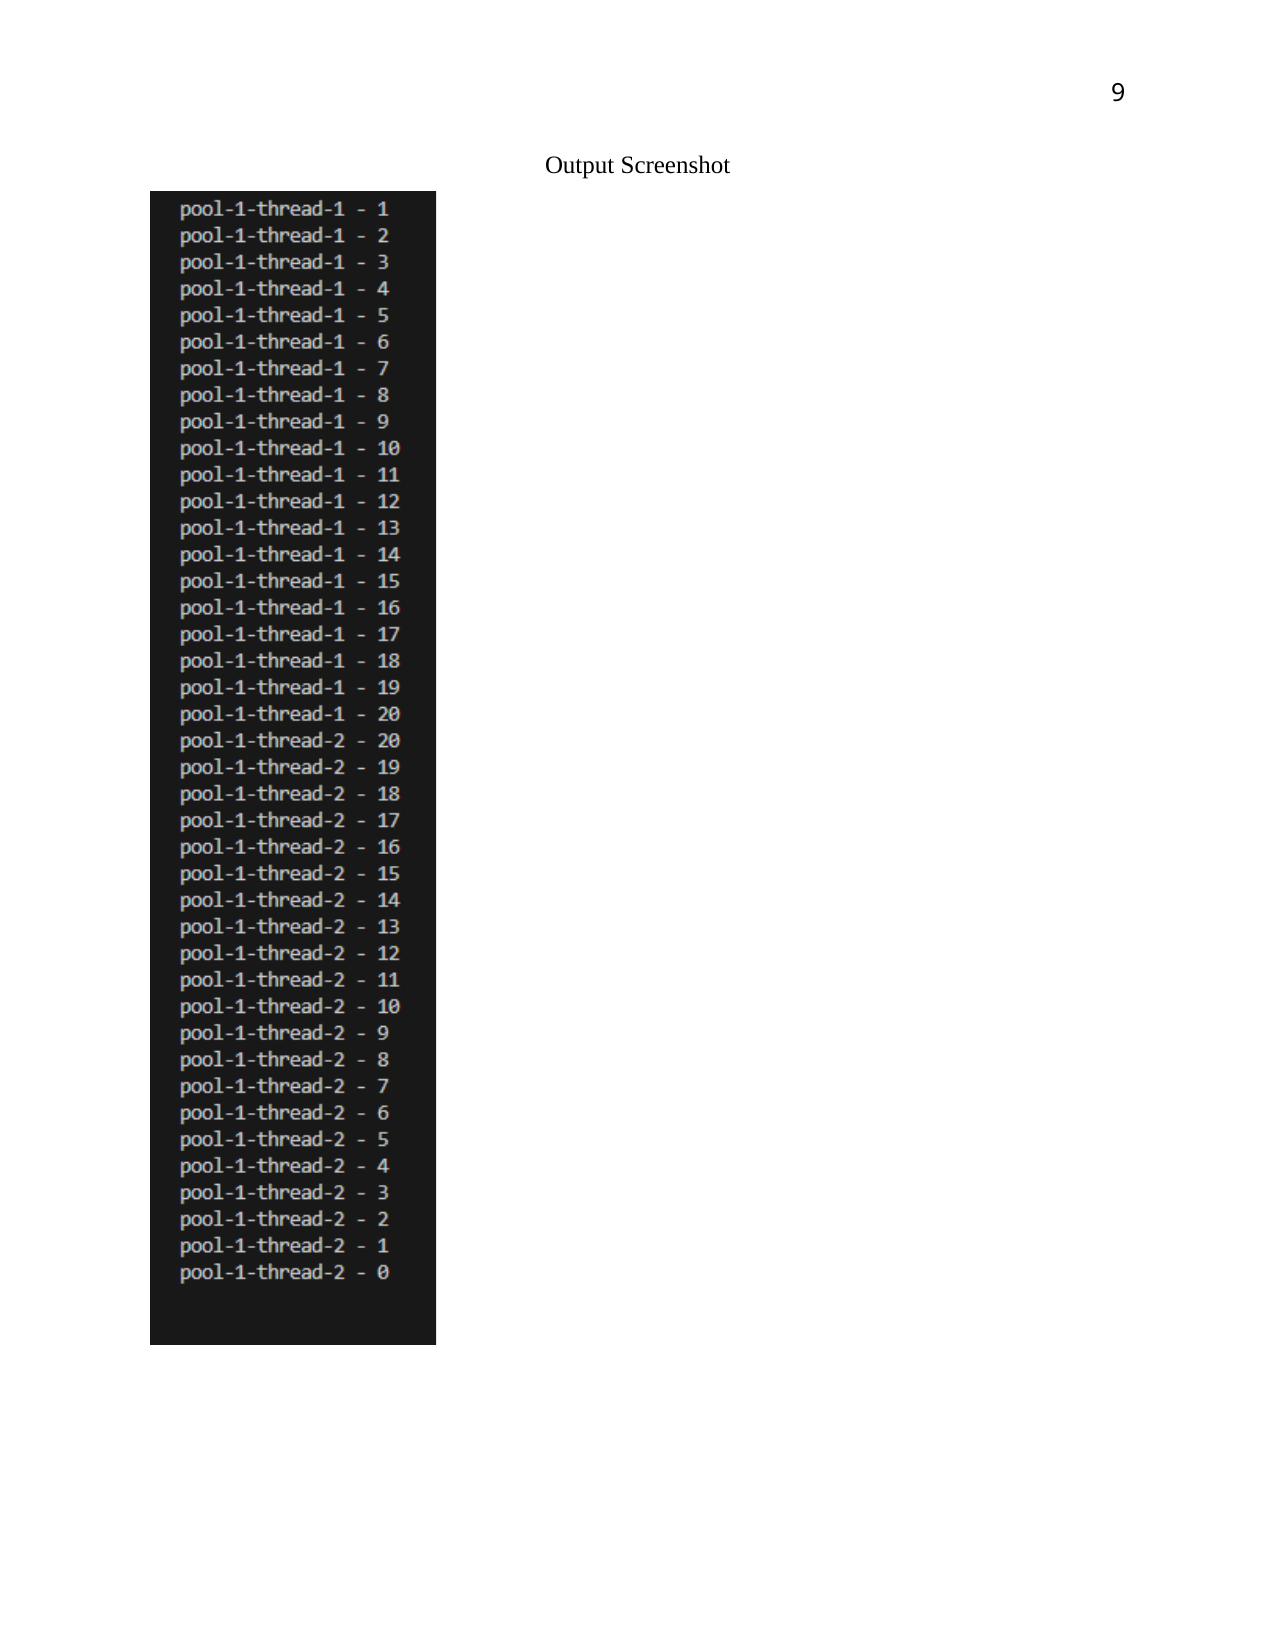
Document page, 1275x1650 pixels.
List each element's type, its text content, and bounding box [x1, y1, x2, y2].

subtitle Output Screenshot [150, 150, 1125, 179]
picture [150, 191, 437, 1345]
